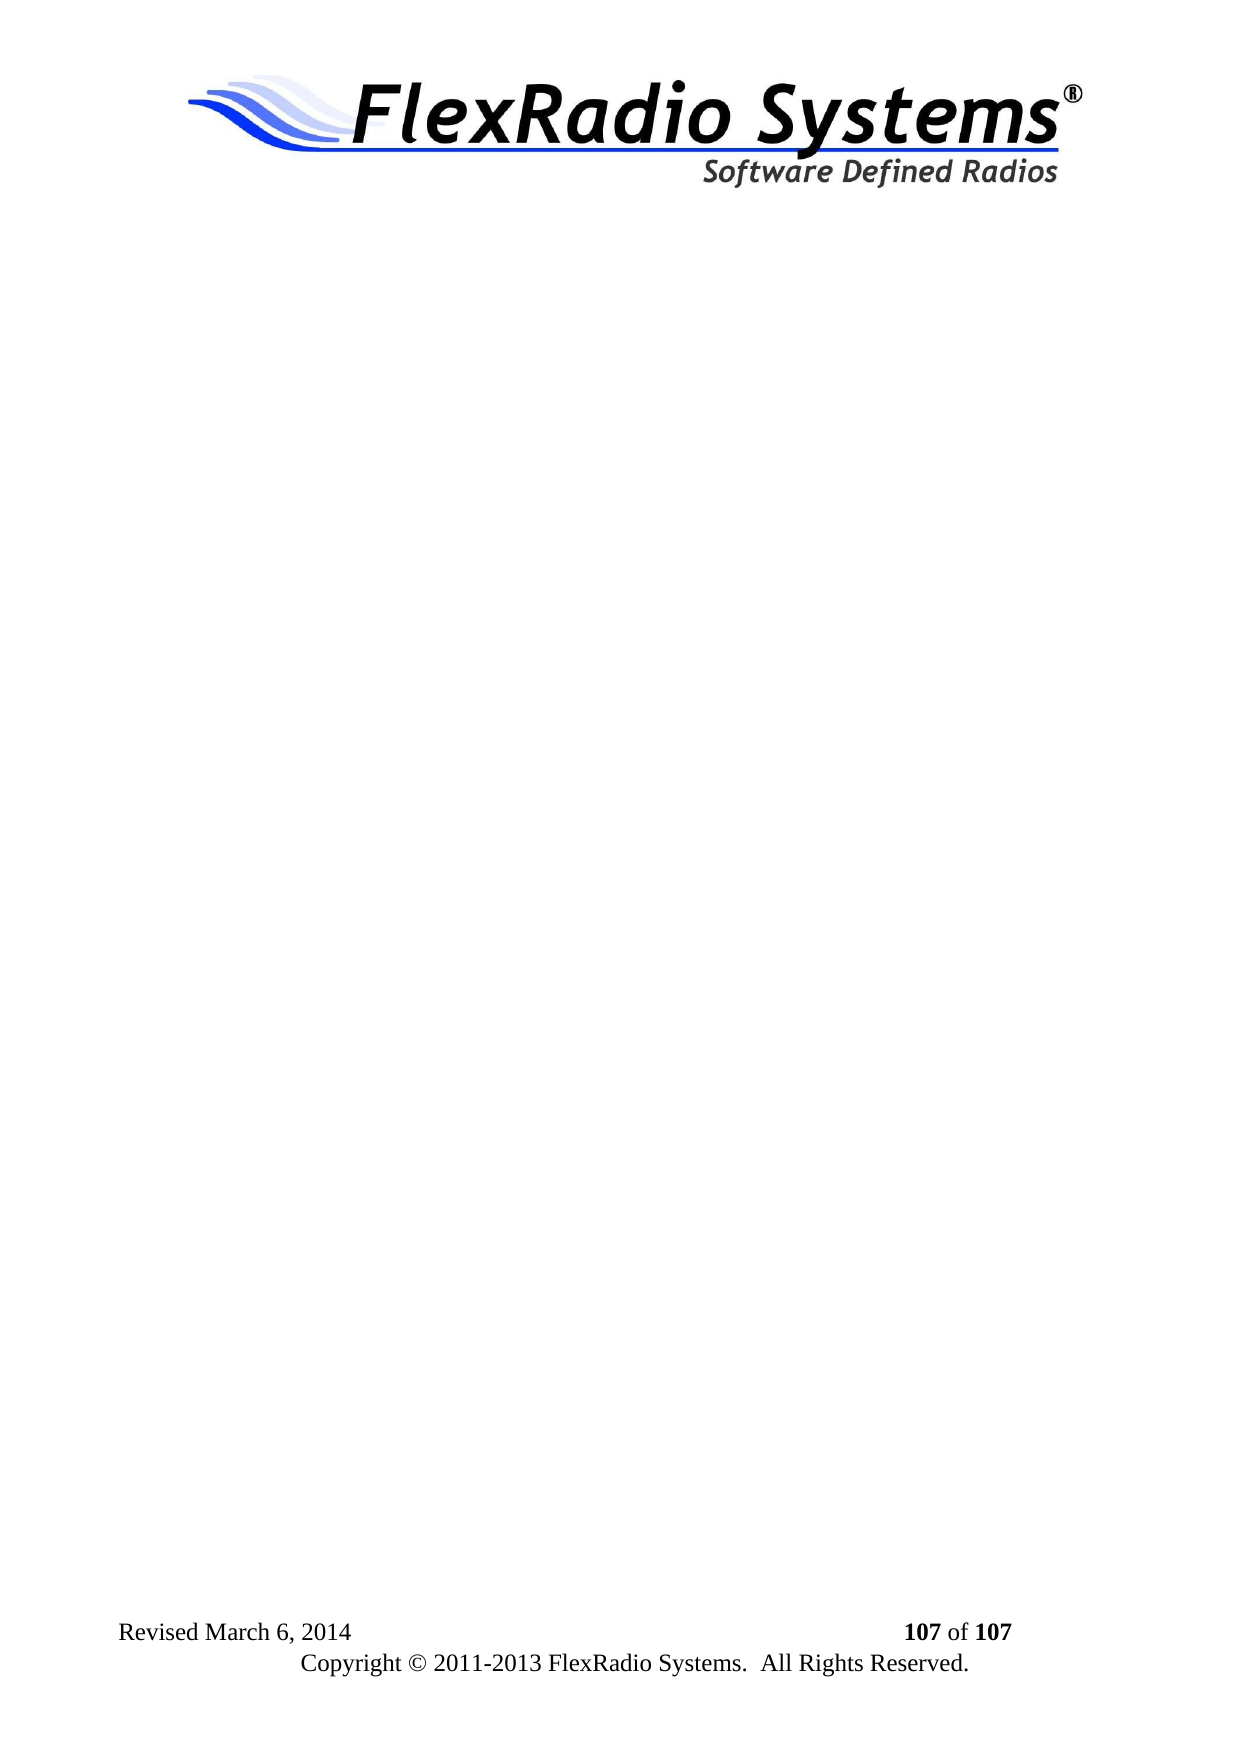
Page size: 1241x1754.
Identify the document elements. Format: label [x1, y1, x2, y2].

picture [187, 75, 1088, 188]
